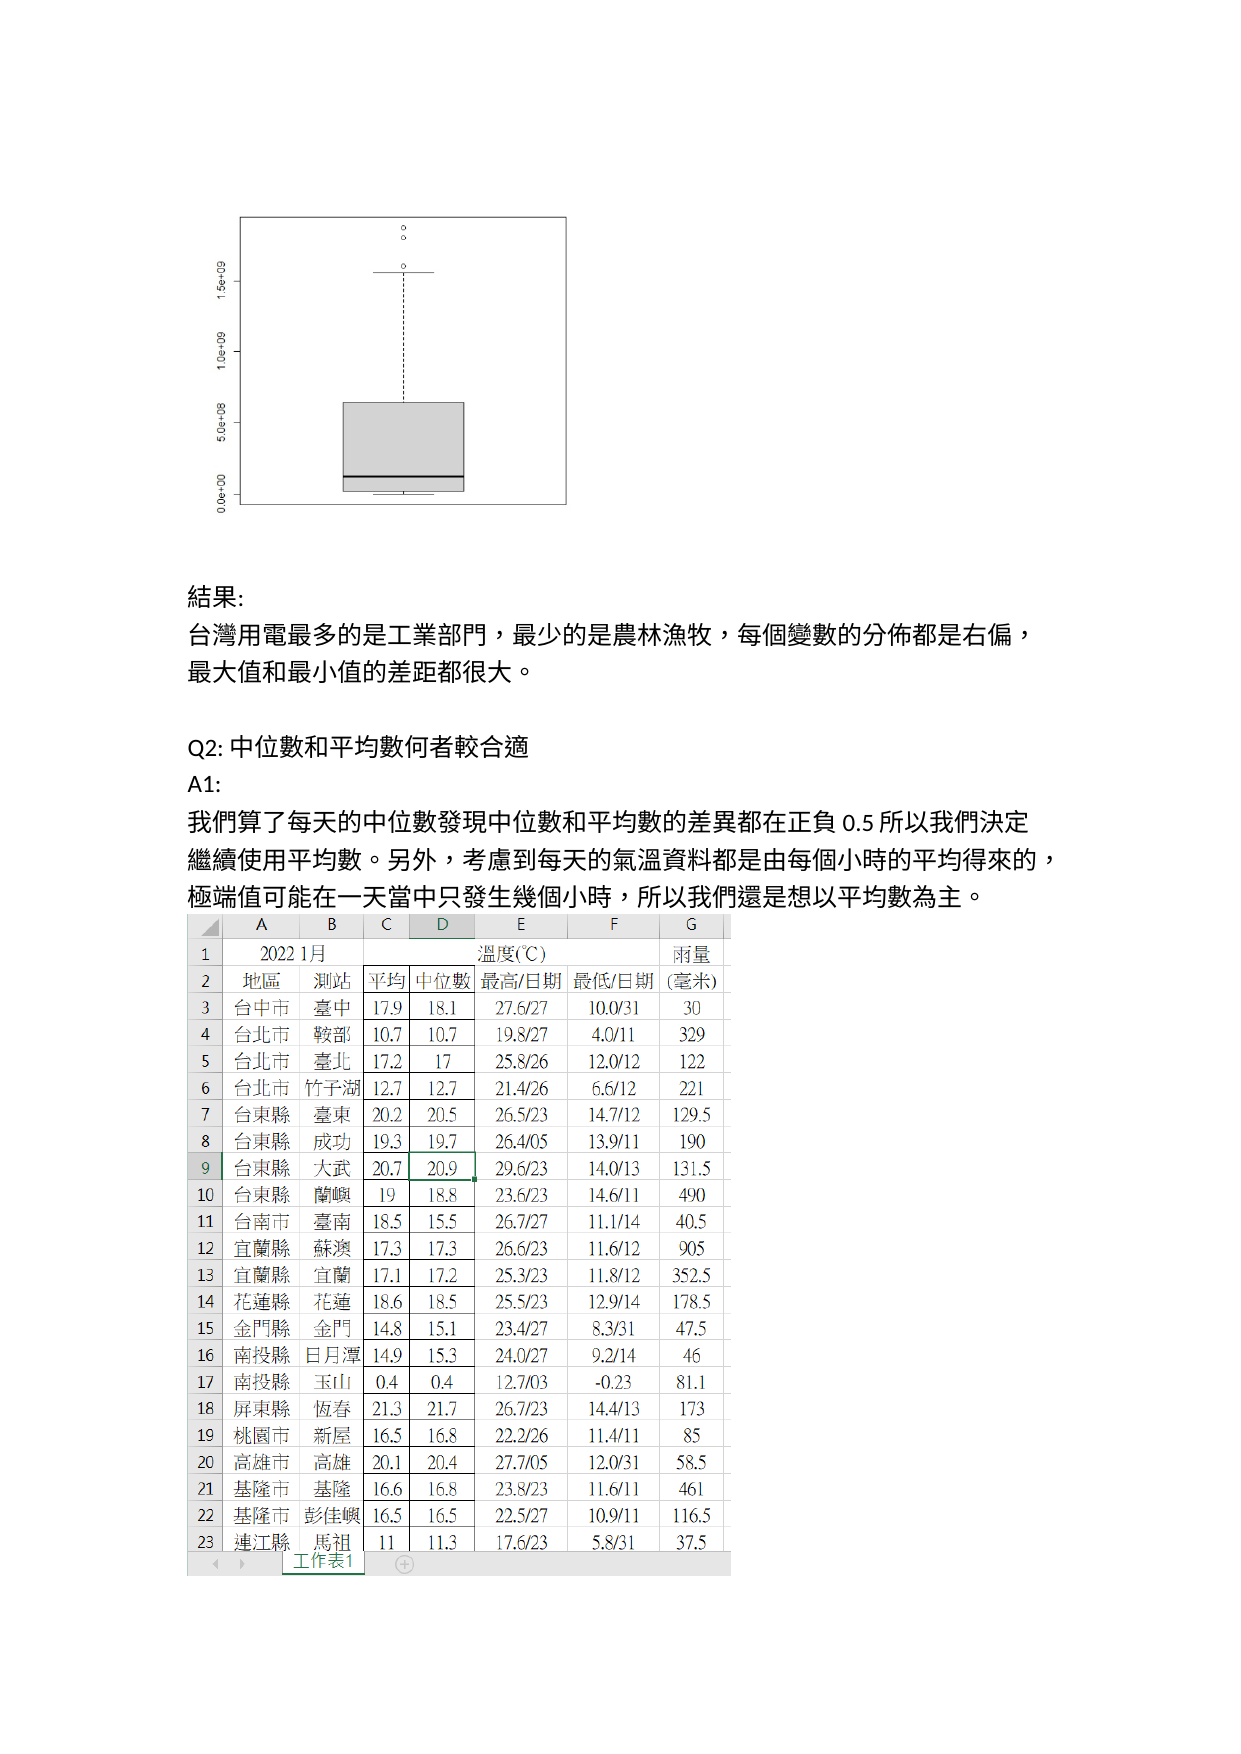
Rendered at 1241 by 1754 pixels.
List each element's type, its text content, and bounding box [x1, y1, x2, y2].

picture [187, 914, 731, 1576]
text 我們算了每天的中位數發現中位數和平均數的差異都在正負0.5所以我們決定繼續使用平均數。另外，考慮到每天的氣溫資料都是由每個小時的平均得來的，極端值可能在一天當中只發生幾個小時，所以我們還是想以平均數為主。 [187, 802, 1053, 914]
text 台灣用電最多的是工業部門，最少的是農林漁牧，每個變數的分佈都是右偏，最大值和最小值的差距都很大。 [187, 614, 1053, 689]
text A1: [187, 764, 1053, 802]
text Q2: 中位數和平均數何者較合適 [187, 727, 1053, 764]
picture [187, 164, 593, 570]
text 結果: [187, 577, 1053, 614]
